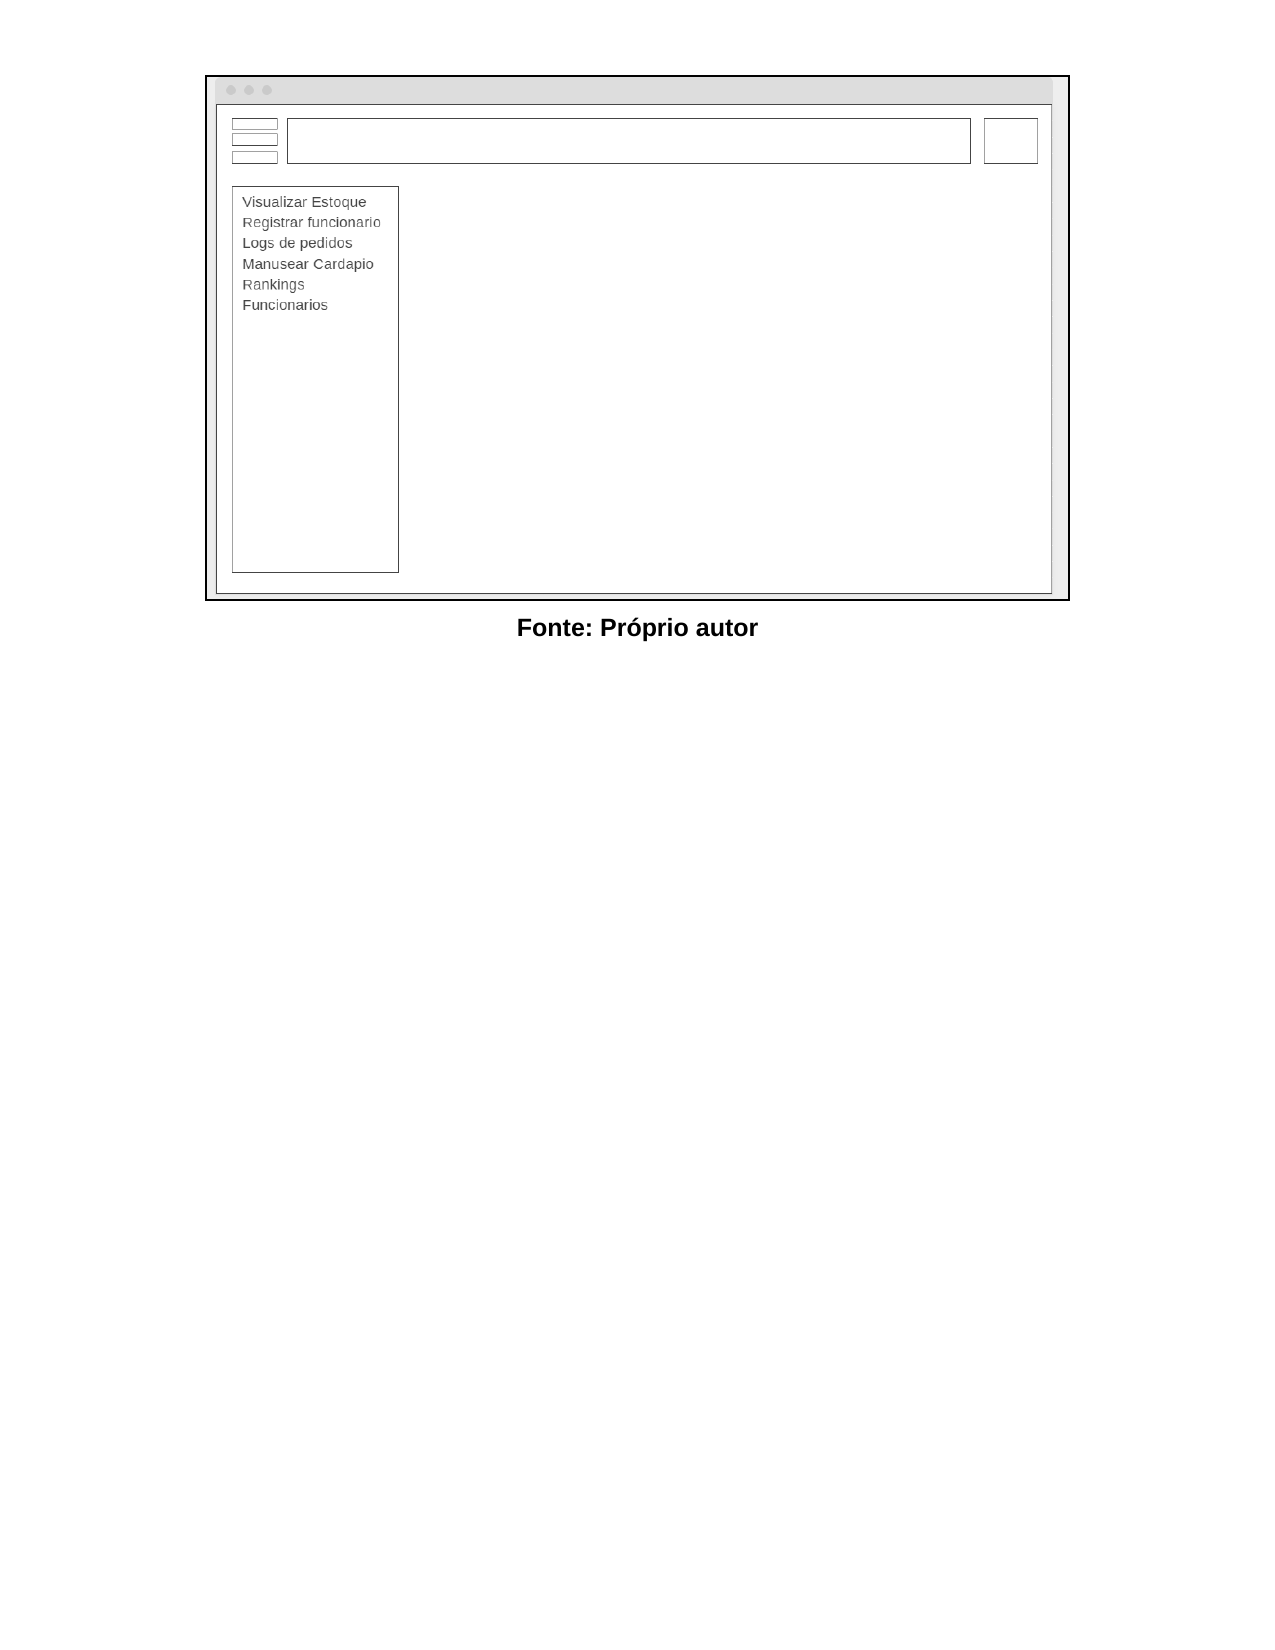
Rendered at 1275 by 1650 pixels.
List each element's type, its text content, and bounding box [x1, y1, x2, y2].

text Fonte: Próprio autor [112, 613, 1162, 642]
picture [207, 77, 1068, 599]
